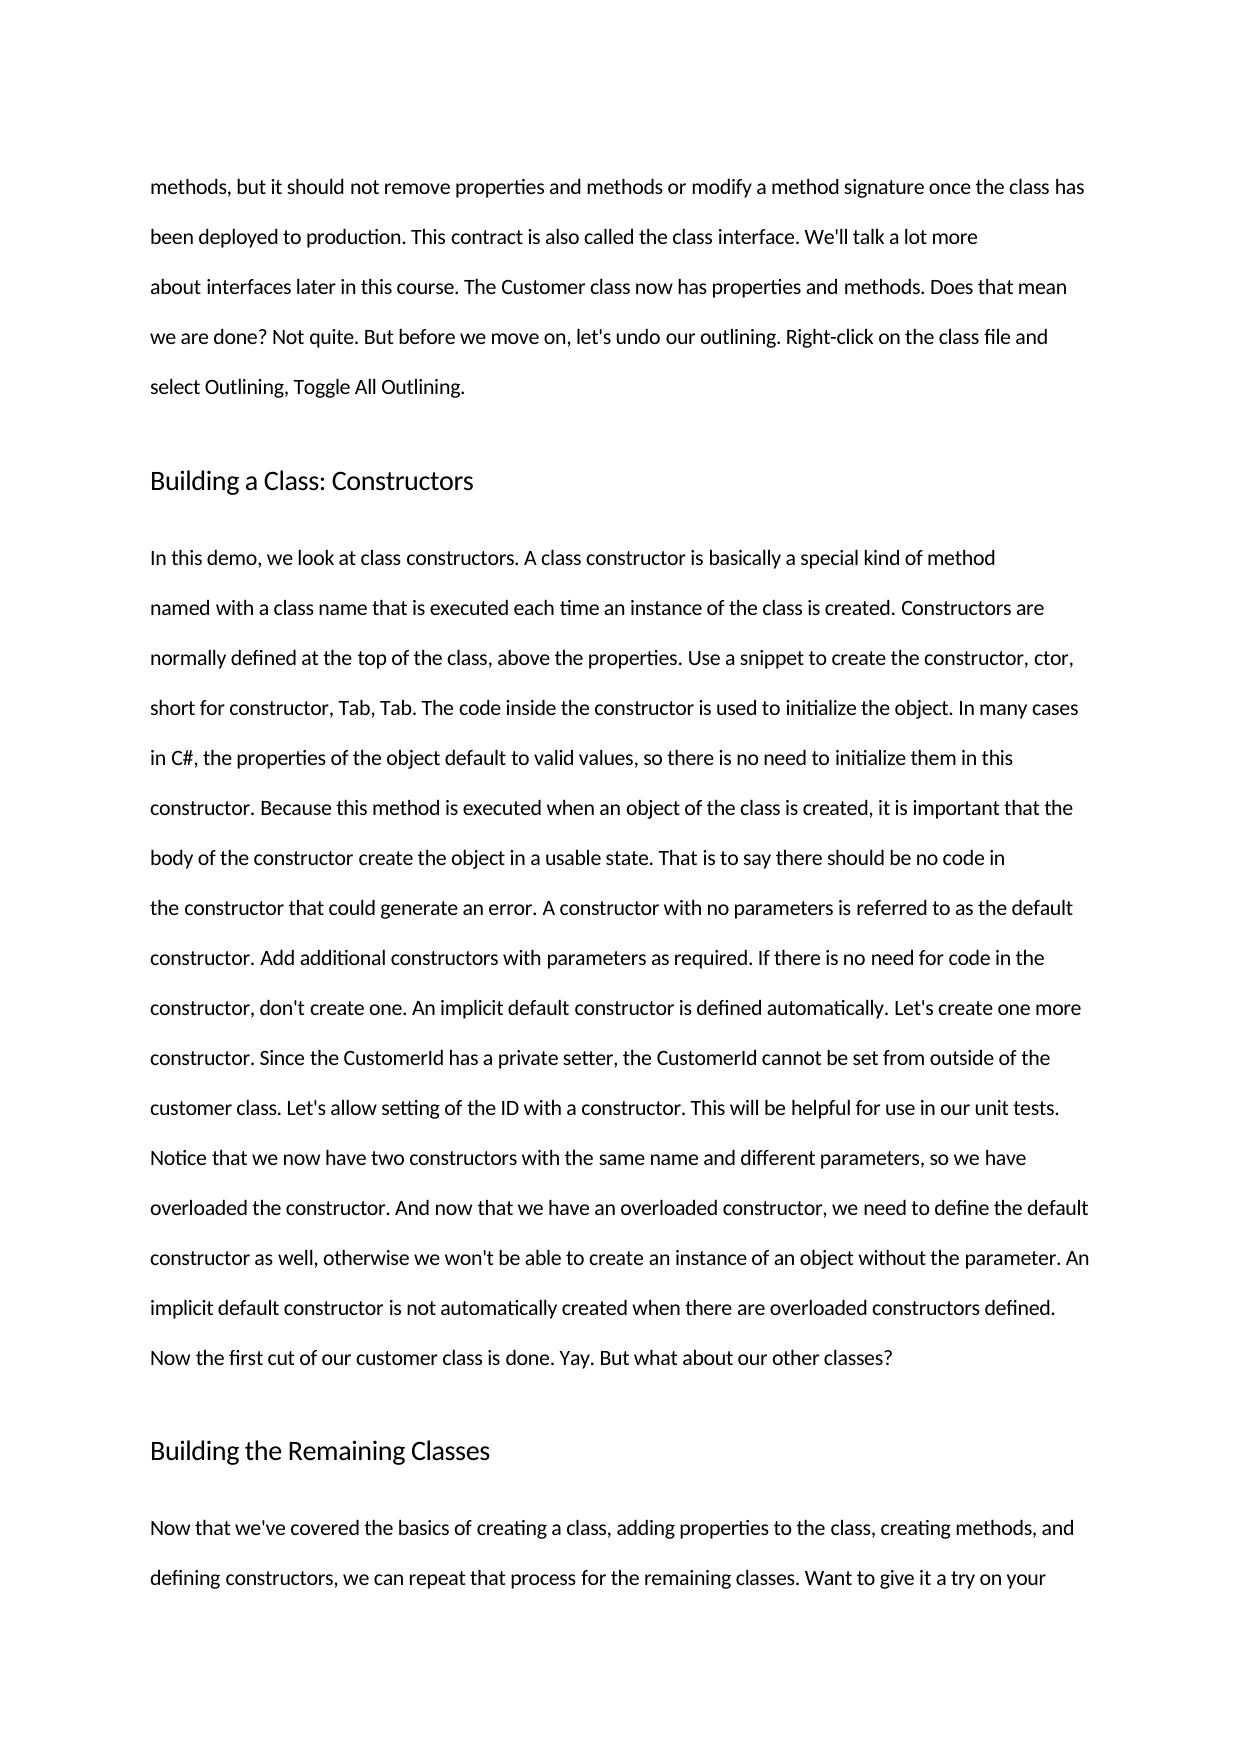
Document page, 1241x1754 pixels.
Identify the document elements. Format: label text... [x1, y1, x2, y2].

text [150, 1491, 1090, 1591]
text Building a Class: Constructors [150, 462, 1090, 497]
text Building the Remaining Classes [150, 1433, 1090, 1467]
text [150, 150, 1090, 400]
text In this demo, we look at class constructors. A class constructor is basically a special kind of method named with a class name that is executed each time an instance of the class is created. Constructors are normally defined at the top of the class, above the properties. Use a snippet to create the constructor, ctor, short for constructor, Tab, Tab. The code inside the constructor is used to initialize the object. In many cases in C#, the properties of the object default to valid values, so there is no need to initialize them in this constructor. Because this method is executed when an object of the class is created, it is important that the body of the constructor create the object in a usable state. That is to say there should be no code in the constructor that could generate an error. A constructor with no parameters is referred to as the default constructor. Add additional constructors with parameters as required. If there is no need for code in the constructor, don't create one. An implicit default constructor is defined automatically. Let's create one more constructor. Since the CustomerId has a private setter, the CustomerId cannot be set from outside of the customer class. Let's allow setting of the ID with a constructor. This will be helpful for use in our unit tests. Notice that we now have two constructors with the same name and different parameters, so we have overloaded the constructor. And now that we have an overloaded constructor, we need to define the default constructor as well, otherwise we won't be able to create an instance of an object without the parameter. An implicit default constructor is not automatically created when there are overloaded constructors defined. Now the first cut of our customer class is done. Yay. But what about our other classes? [150, 520, 1090, 1370]
